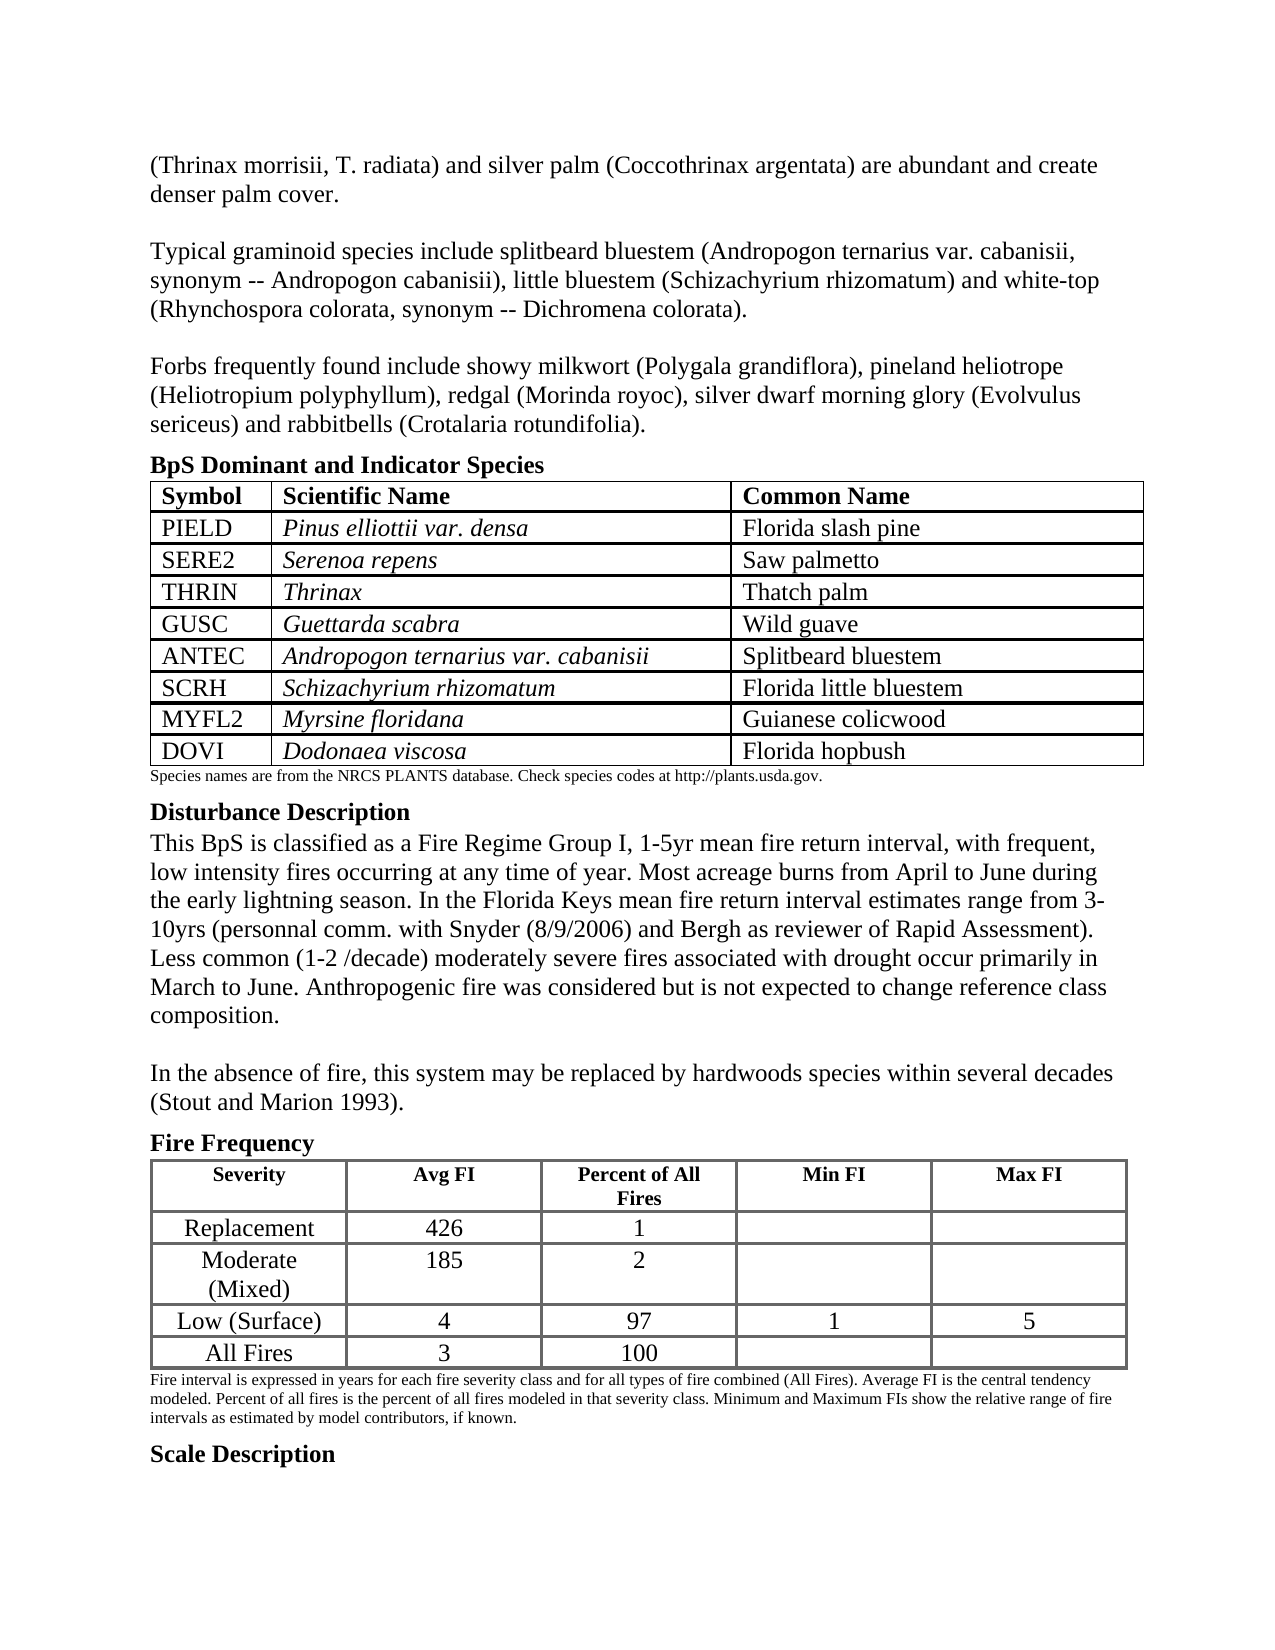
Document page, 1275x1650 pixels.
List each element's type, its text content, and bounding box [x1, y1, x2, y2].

table_cell [738, 1338, 930, 1366]
table_cell All Fires [153, 1338, 345, 1366]
table_cell 1 [738, 1306, 930, 1334]
text Fire Frequency [150, 1128, 1125, 1157]
table_cell 5 [933, 1306, 1125, 1334]
text Forbs frequently found include showy milkwort (Polygala grandiflora), pineland heliotrope (Heliotropium polyphyllum), redgal (Morinda royoc), silver dwarf morning glory (Evolvulus sericeus) and rabbitbells (Crotalaria rotundifolia). [150, 351, 1125, 437]
table_cell Schizachyrium rhizomatum [272, 673, 730, 701]
table_cell DOVI [151, 736, 271, 765]
table_cell Thrinax [272, 577, 730, 606]
text Disturbance Description [150, 797, 1125, 826]
text Species names are from the NRCS PLANTS database. Check species codes at http://plants.usda.gov. [150, 766, 1125, 785]
table_cell 2 [543, 1245, 735, 1303]
table_cell Splitbeard bluestem [732, 641, 1143, 669]
table_cell THRIN [151, 577, 271, 606]
table_cell SERE2 [151, 545, 271, 574]
table_cell Guianese colicwood [732, 705, 1143, 733]
table_header Symbol [151, 482, 271, 510]
text In the absence of fire, this system may be replaced by hardwoods species within several decades (Stout and Marion 1993). [150, 1058, 1125, 1116]
table_header Max FI [933, 1162, 1125, 1210]
text BpS Dominant and Indicator Species [150, 450, 1125, 479]
table_cell SCRH [151, 673, 271, 701]
table_cell [738, 1245, 930, 1303]
table_cell Myrsine floridana [272, 705, 730, 733]
table_cell 100 [543, 1338, 735, 1366]
table_cell GUSC [151, 609, 271, 638]
table_cell Low (Surface) [153, 1306, 345, 1334]
table_header Avg FI [348, 1162, 540, 1210]
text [150, 150, 1125, 207]
text Scale Description [150, 1439, 1125, 1468]
table_header Percent of All Fires [543, 1162, 735, 1210]
table_cell Florida slash pine [732, 513, 1143, 542]
table_cell 426 [348, 1213, 540, 1242]
table_cell 3 [348, 1338, 540, 1366]
table_cell 4 [348, 1306, 540, 1334]
table_header Min FI [738, 1162, 930, 1210]
table_cell Serenoa repens [272, 545, 730, 574]
table_cell Andropogon ternarius var. cabanisii [272, 641, 730, 669]
table_cell Saw palmetto [732, 545, 1143, 574]
table_cell Replacement [153, 1213, 345, 1242]
table_cell [933, 1245, 1125, 1303]
text This BpS is classified as a Fire Regime Group I, 1-5yr mean fire return interval, with frequent, low intensity fires occurring at any time of year. Most acreage burns from April to June during the early lightning season. In the Florida Keys mean fire return interval estimates range from 3-10yrs (personnal comm. with Snyder (8/9/2006) and Bergh as reviewer of Rapid Assessment). Less common (1-2 /decade) moderately severe fires associated with drought occur primarily in March to June. Anthropogenic fire was considered but is not expected to change reference class composition. [150, 828, 1125, 1029]
table_cell Wild guave [732, 609, 1143, 638]
table_cell Pinus elliottii var. densa [272, 513, 730, 542]
table_cell [933, 1213, 1125, 1242]
table_cell [933, 1338, 1125, 1366]
table_cell [738, 1213, 930, 1242]
table_cell Florida little bluestem [732, 673, 1143, 701]
table_header Common Name [732, 482, 1143, 510]
text Fire interval is expressed in years for each fire severity class and for all types of fire combined (All Fires). Average FI is the central tendency modeled. Percent of all fires is the percent of all fires modeled in that severity class. Minimum and Maximum FIs show the relative range of fire intervals as estimated by model contributors, if known. [150, 1370, 1125, 1427]
table_cell Florida hopbush [732, 736, 1143, 765]
text Typical graminoid species include splitbeard bluestem (Andropogon ternarius var. cabanisii, synonym -- Andropogon cabanisii), little bluestem (Schizachyrium rhizomatum) and white-top (Rhynchospora colorata, synonym -- Dichromena colorata). [150, 236, 1125, 322]
table_cell 185 [348, 1245, 540, 1303]
table_cell Thatch palm [732, 577, 1143, 606]
table_cell Moderate (Mixed) [153, 1245, 345, 1303]
table_cell Guettarda scabra [272, 609, 730, 638]
table_cell 97 [543, 1306, 735, 1334]
table_cell Dodonaea viscosa [272, 736, 730, 765]
table_cell 1 [543, 1213, 735, 1242]
table_cell ANTEC [151, 641, 271, 669]
table_header Severity [153, 1162, 345, 1210]
table_cell MYFL2 [151, 705, 271, 733]
table_cell PIELD [151, 513, 271, 542]
table_header Scientific Name [272, 482, 730, 510]
